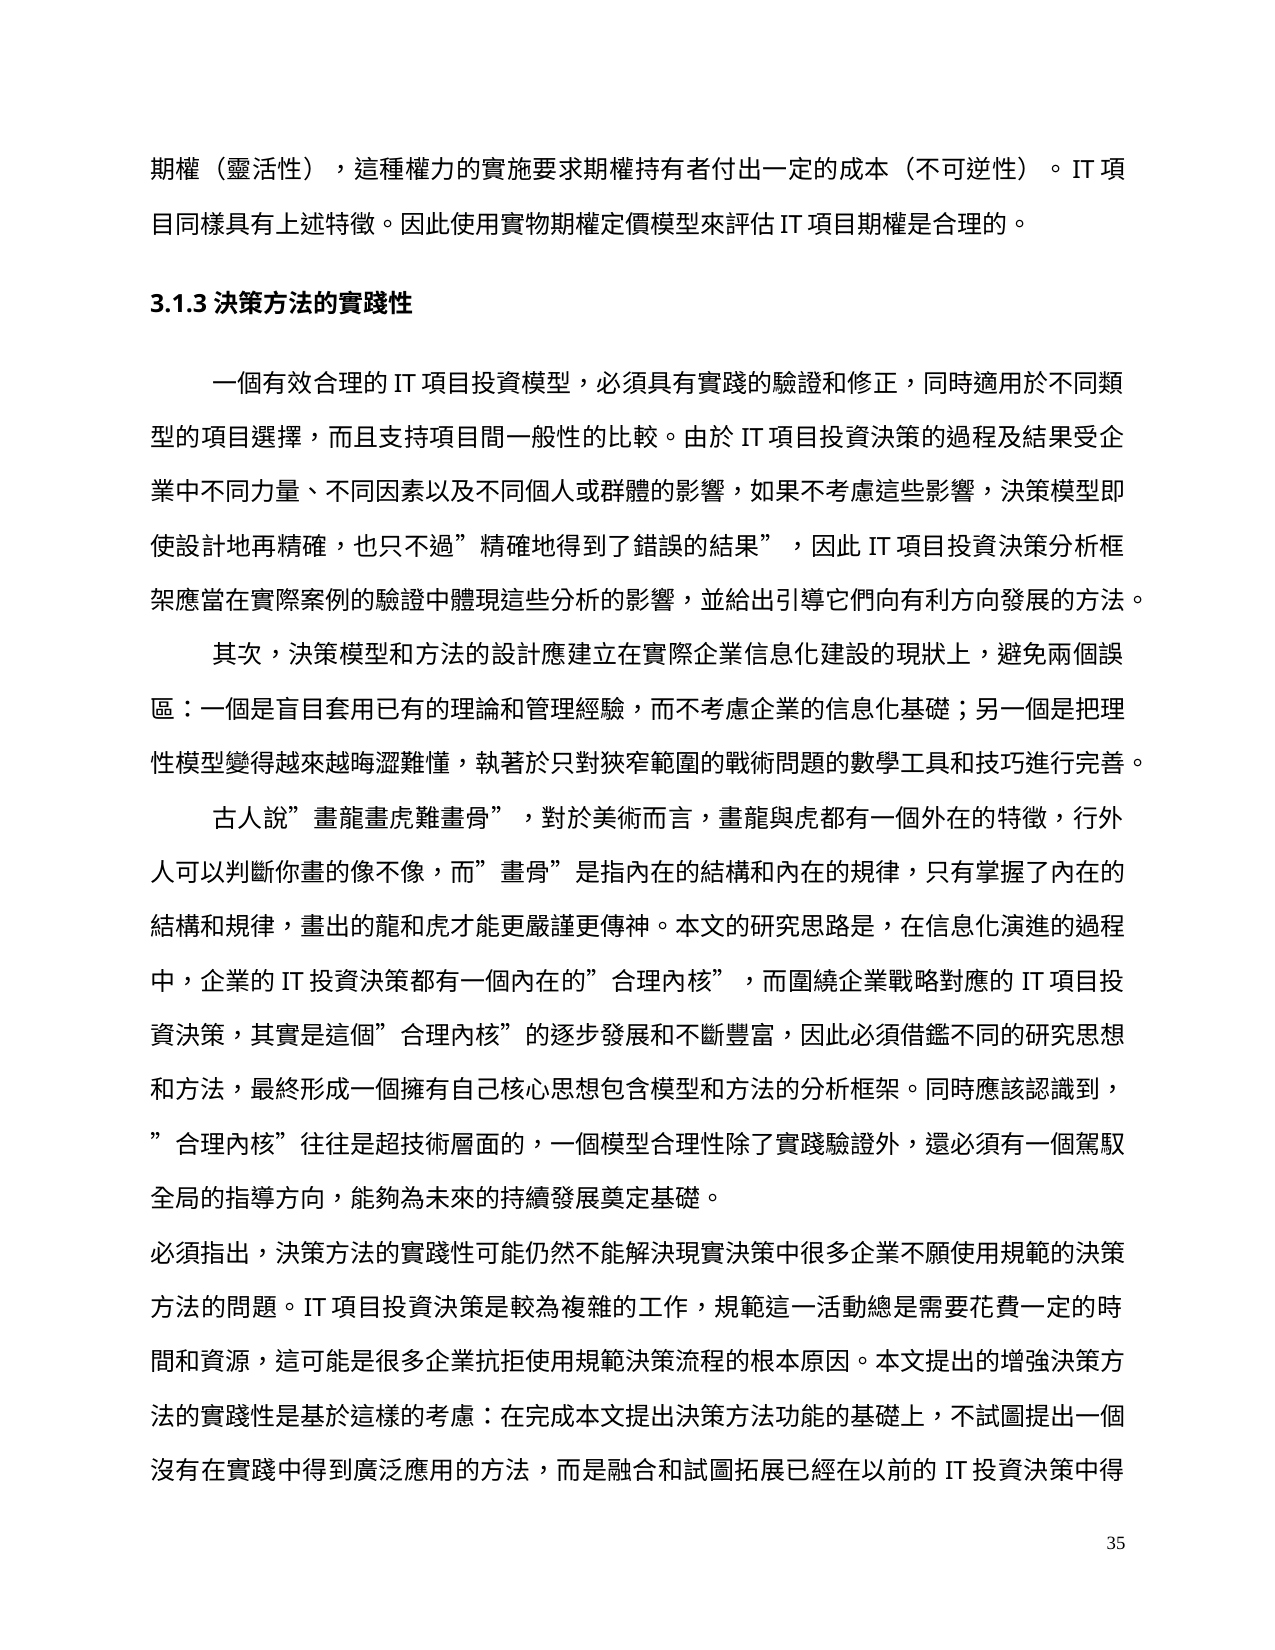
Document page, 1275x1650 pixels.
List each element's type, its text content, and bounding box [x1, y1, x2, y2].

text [150, 1233, 1125, 1487]
text 其次，決策模型和方法的設計應建立在實際企業信息化建設的現狀上，避免兩個誤區：一個是盲目套用已有的理論和管理經驗，而不考慮企業的信息化基礎；另一個是把理性模型變得越來越晦澀難懂，執著於只對狹窄範圍的戰術問題的數學工具和技巧進行完善。 [150, 635, 1125, 780]
text 古人說”畫龍畫虎難畫骨”，對於美術而言，畫龍與虎都有一個外在的特徵，行外人可以判斷你畫的像不像，而”畫骨”是指內在的結構和內在的規律，只有掌握了內在的結構和規律，畫出的龍和虎才能更嚴謹更傳神。本文的研究思路是，在信息化演進的過程中，企業的IT投資決策都有一個內在的”合理內核”，而圍繞企業戰略對應的IT項目投資決策，其實是這個”合理內核”的逐步發展和不斷豐富，因此必須借鑑不同的研究思想和方法，最終形成一個擁有自己核心思想包含模型和方法的分析框架。同時應該認識到，”合理內核”往往是超技術層面的，一個模型合理性除了實踐驗證外，還必須有一個駕馭全局的指導方向，能夠為未來的持續發展奠定基礎。 [150, 798, 1125, 1215]
subtitle 3.1.3 決策方法的實踐性 [150, 284, 1125, 320]
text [150, 150, 1125, 241]
text 一個有效合理的IT項目投資模型，必須具有實踐的驗證和修正，同時適用於不同類型的項目選擇，而且支持項目間一般性的比較。由於IT項目投資決策的過程及結果受企業中不同力量、不同因素以及不同個人或群體的影響，如果不考慮這些影響，決策模型即使設計地再精確，也只不過”精確地得到了錯誤的結果”，因此IT項目投資決策分析框架應當在實際案例的驗證中體現這些分析的影響，並給出引導它們向有利方向發展的方法。 [150, 363, 1125, 617]
